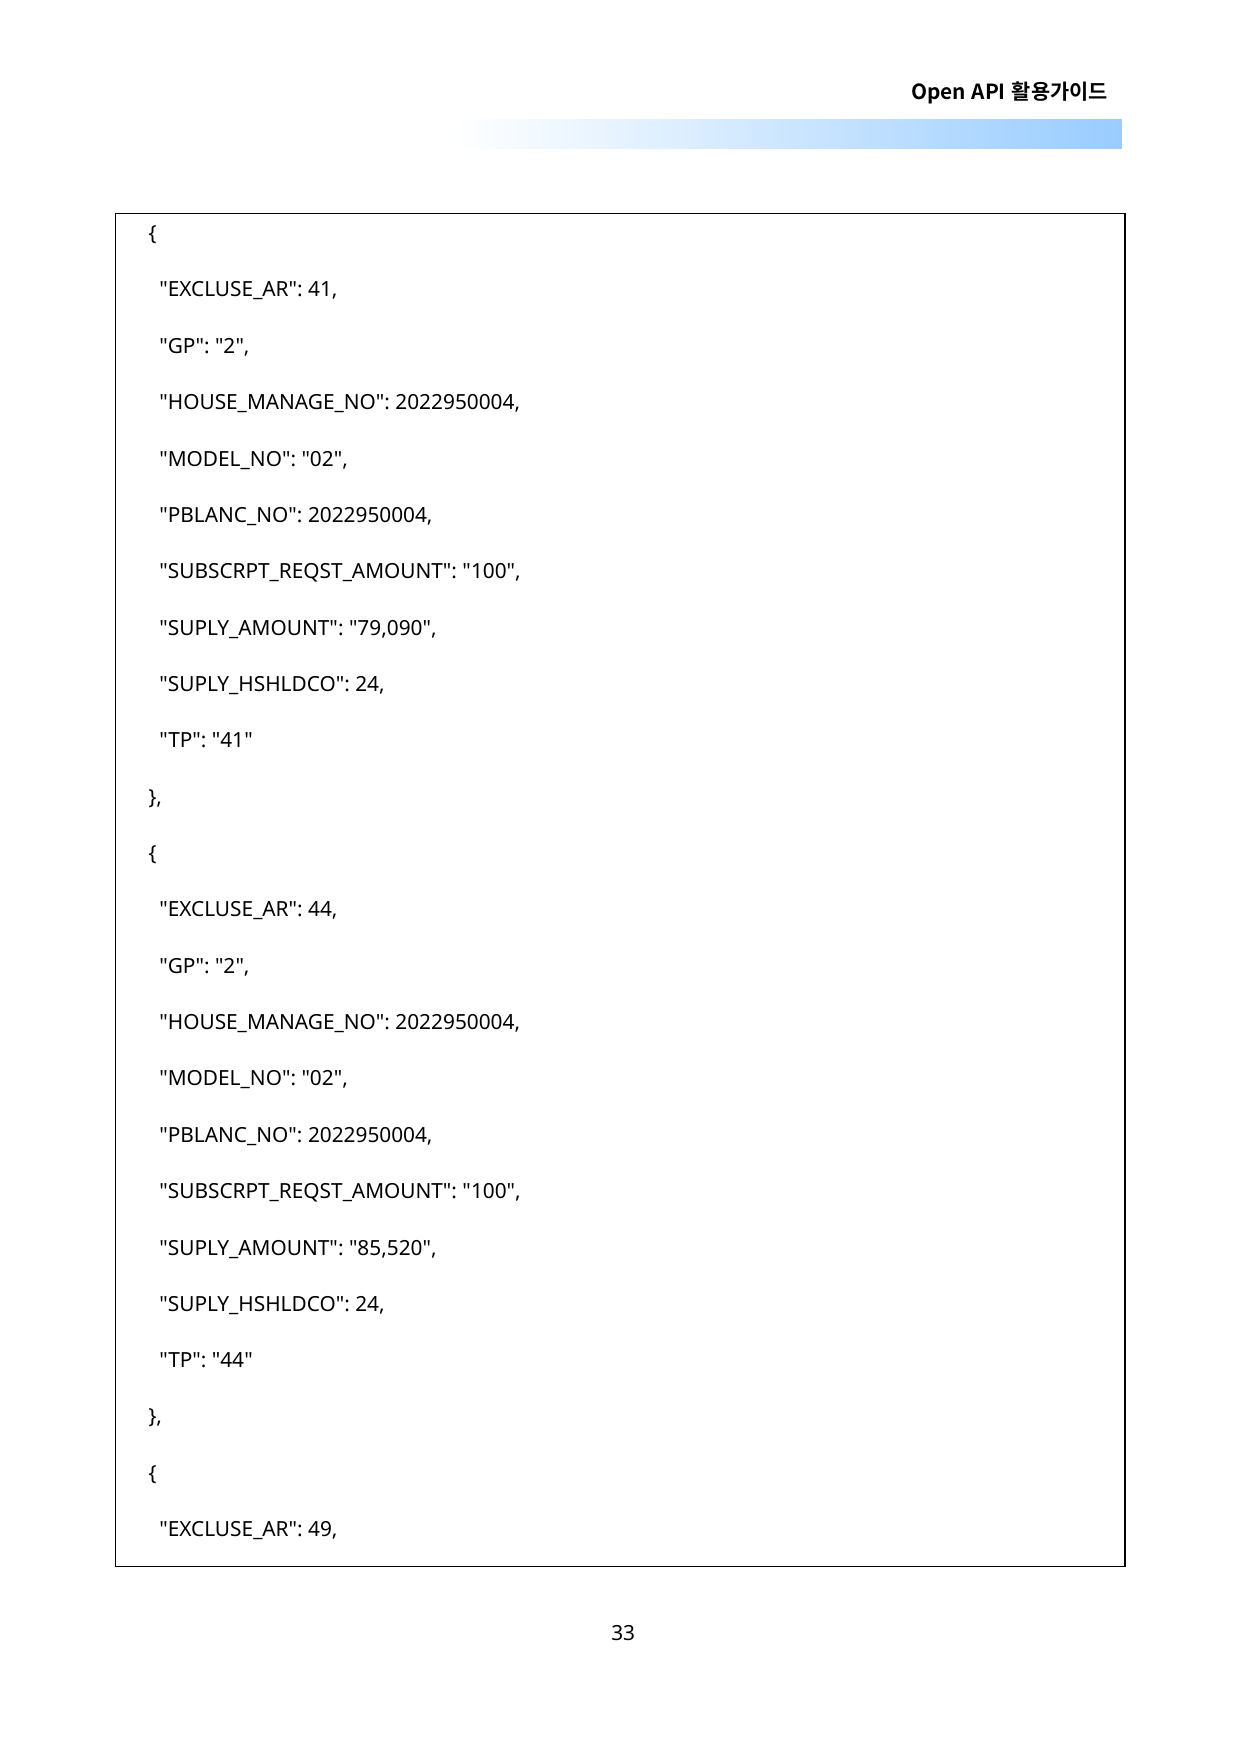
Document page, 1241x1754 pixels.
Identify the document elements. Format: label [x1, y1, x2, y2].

table_cell [116, 214, 1124, 1566]
